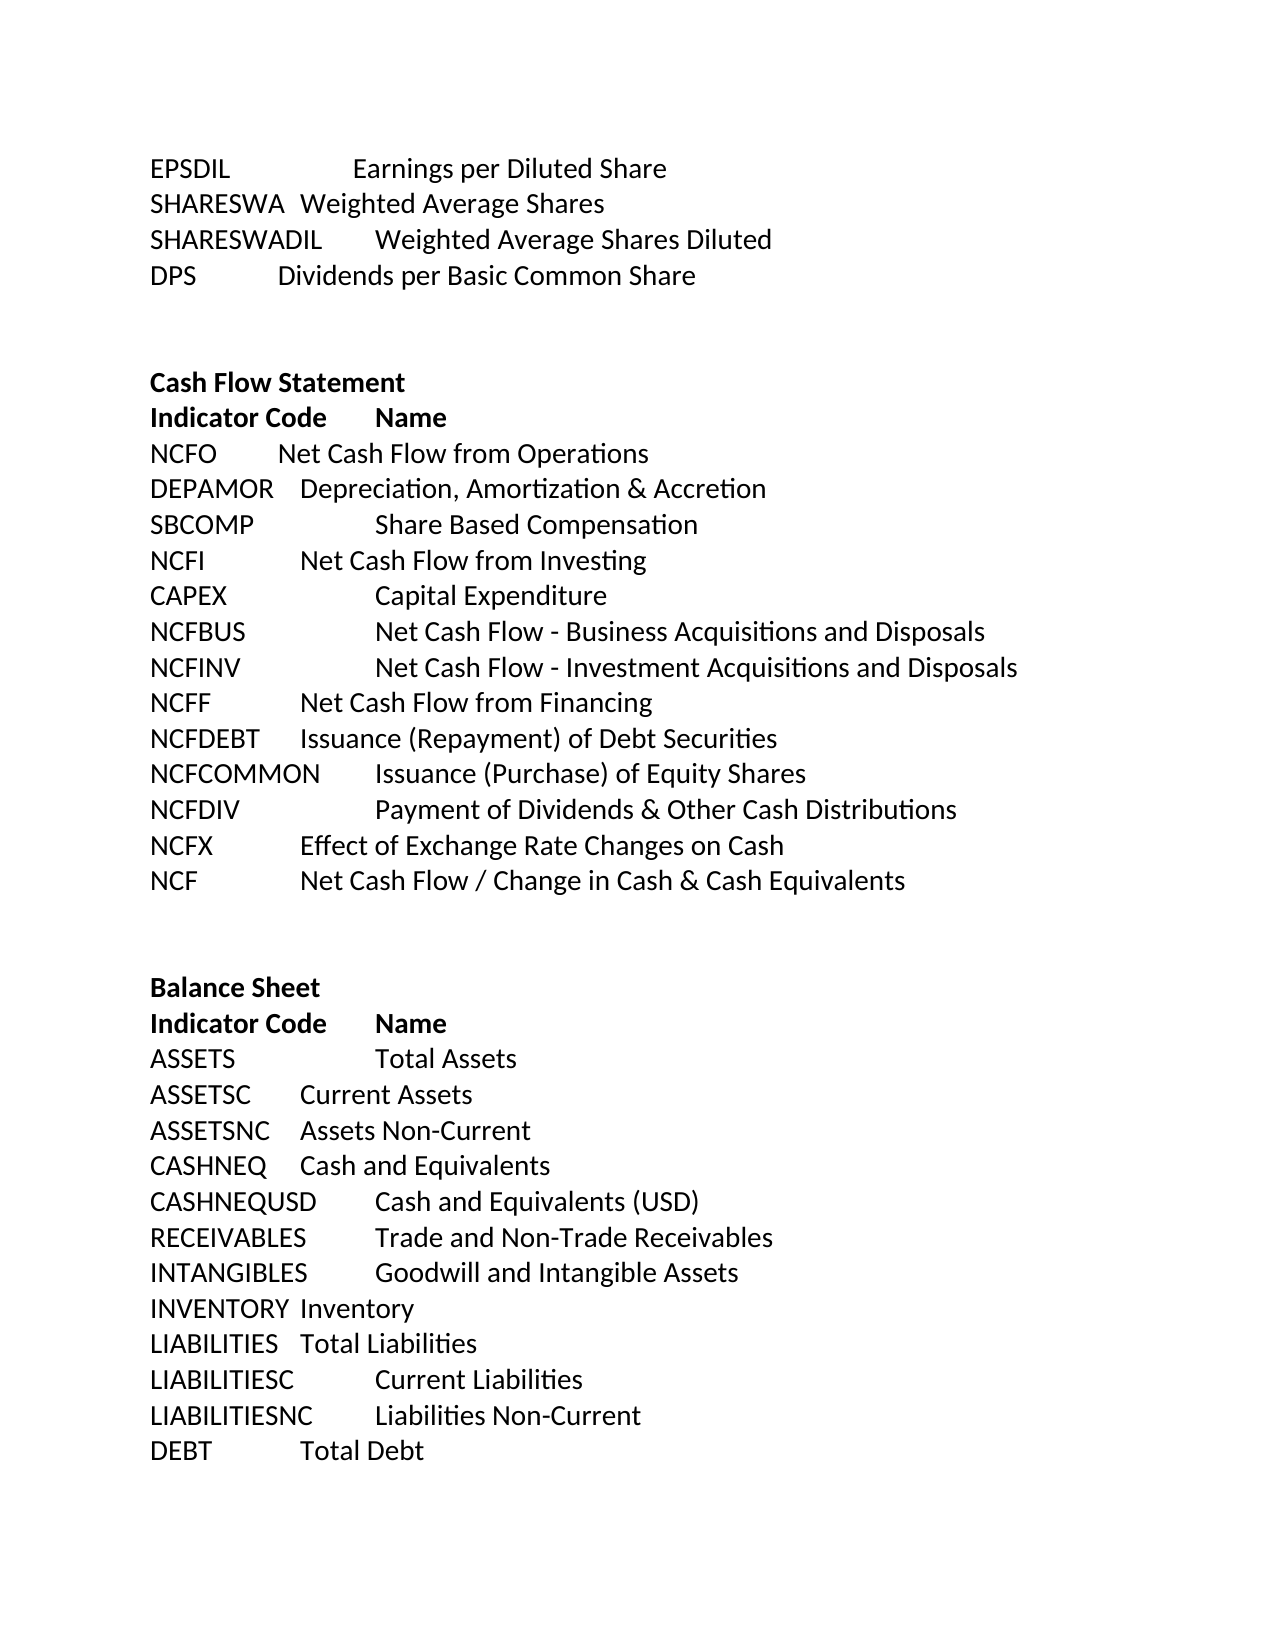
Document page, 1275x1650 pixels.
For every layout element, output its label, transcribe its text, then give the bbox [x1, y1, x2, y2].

text EPSDIL Earnings per Diluted Share [150, 150, 1125, 186]
text ASSETSNC Assets Non-Current [150, 1112, 1125, 1147]
text Balance Sheet [150, 969, 1125, 1005]
text INVENTORY Inventory [150, 1290, 1125, 1326]
text CASHNEQ Cash and Equivalents [150, 1147, 1125, 1183]
text DEBT Total Debt [150, 1432, 1125, 1468]
text Cash Flow Statement [150, 364, 1125, 399]
text INTANGIBLES Goodwill and Intangible Assets [150, 1254, 1125, 1290]
text NCFX Effect of Exchange Rate Changes on Cash [150, 827, 1125, 862]
text Indicator Code Name [150, 399, 1125, 435]
text NCFCOMMON Issuance (Purchase) of Equity Shares [150, 756, 1125, 791]
text NCFDIV Payment of Dividends & Other Cash Distributions [150, 791, 1125, 827]
text NCF Net Cash Flow / Change in Cash & Cash Equivalents [150, 862, 1125, 898]
text ASSETSC Current Assets [150, 1076, 1125, 1112]
text LIABILITIESC Current Liabilities [150, 1361, 1125, 1397]
text NCFI Net Cash Flow from Investing [150, 542, 1125, 577]
text SHARESWADIL Weighted Average Shares Diluted [150, 221, 1125, 257]
text NCFF Net Cash Flow from Financing [150, 684, 1125, 720]
text Indicator Code Name [150, 1005, 1125, 1041]
text DPS Dividends per Basic Common Share [150, 257, 1125, 292]
text ASSETS Total Assets [150, 1041, 1125, 1076]
text SBCOMP Share Based Compensation [150, 506, 1125, 542]
text LIABILITIES Total Liabilities [150, 1326, 1125, 1361]
text NCFINV Net Cash Flow - Investment Acquisitions and Disposals [150, 649, 1125, 684]
text CAPEX Capital Expenditure [150, 577, 1125, 613]
text CASHNEQUSD Cash and Equivalents (USD) [150, 1183, 1125, 1219]
text RECEIVABLES Trade and Non-Trade Receivables [150, 1219, 1125, 1254]
text NCFDEBT Issuance (Repayment) of Debt Securities [150, 720, 1125, 756]
text SHARESWA Weighted Average Shares [150, 186, 1125, 221]
text DEPAMOR Depreciation, Amortization & Accretion [150, 471, 1125, 506]
text LIABILITIESNC Liabilities Non-Current [150, 1397, 1125, 1432]
text NCFBUS Net Cash Flow - Business Acquisitions and Disposals [150, 613, 1125, 649]
text NCFO Net Cash Flow from Operations [150, 435, 1125, 471]
